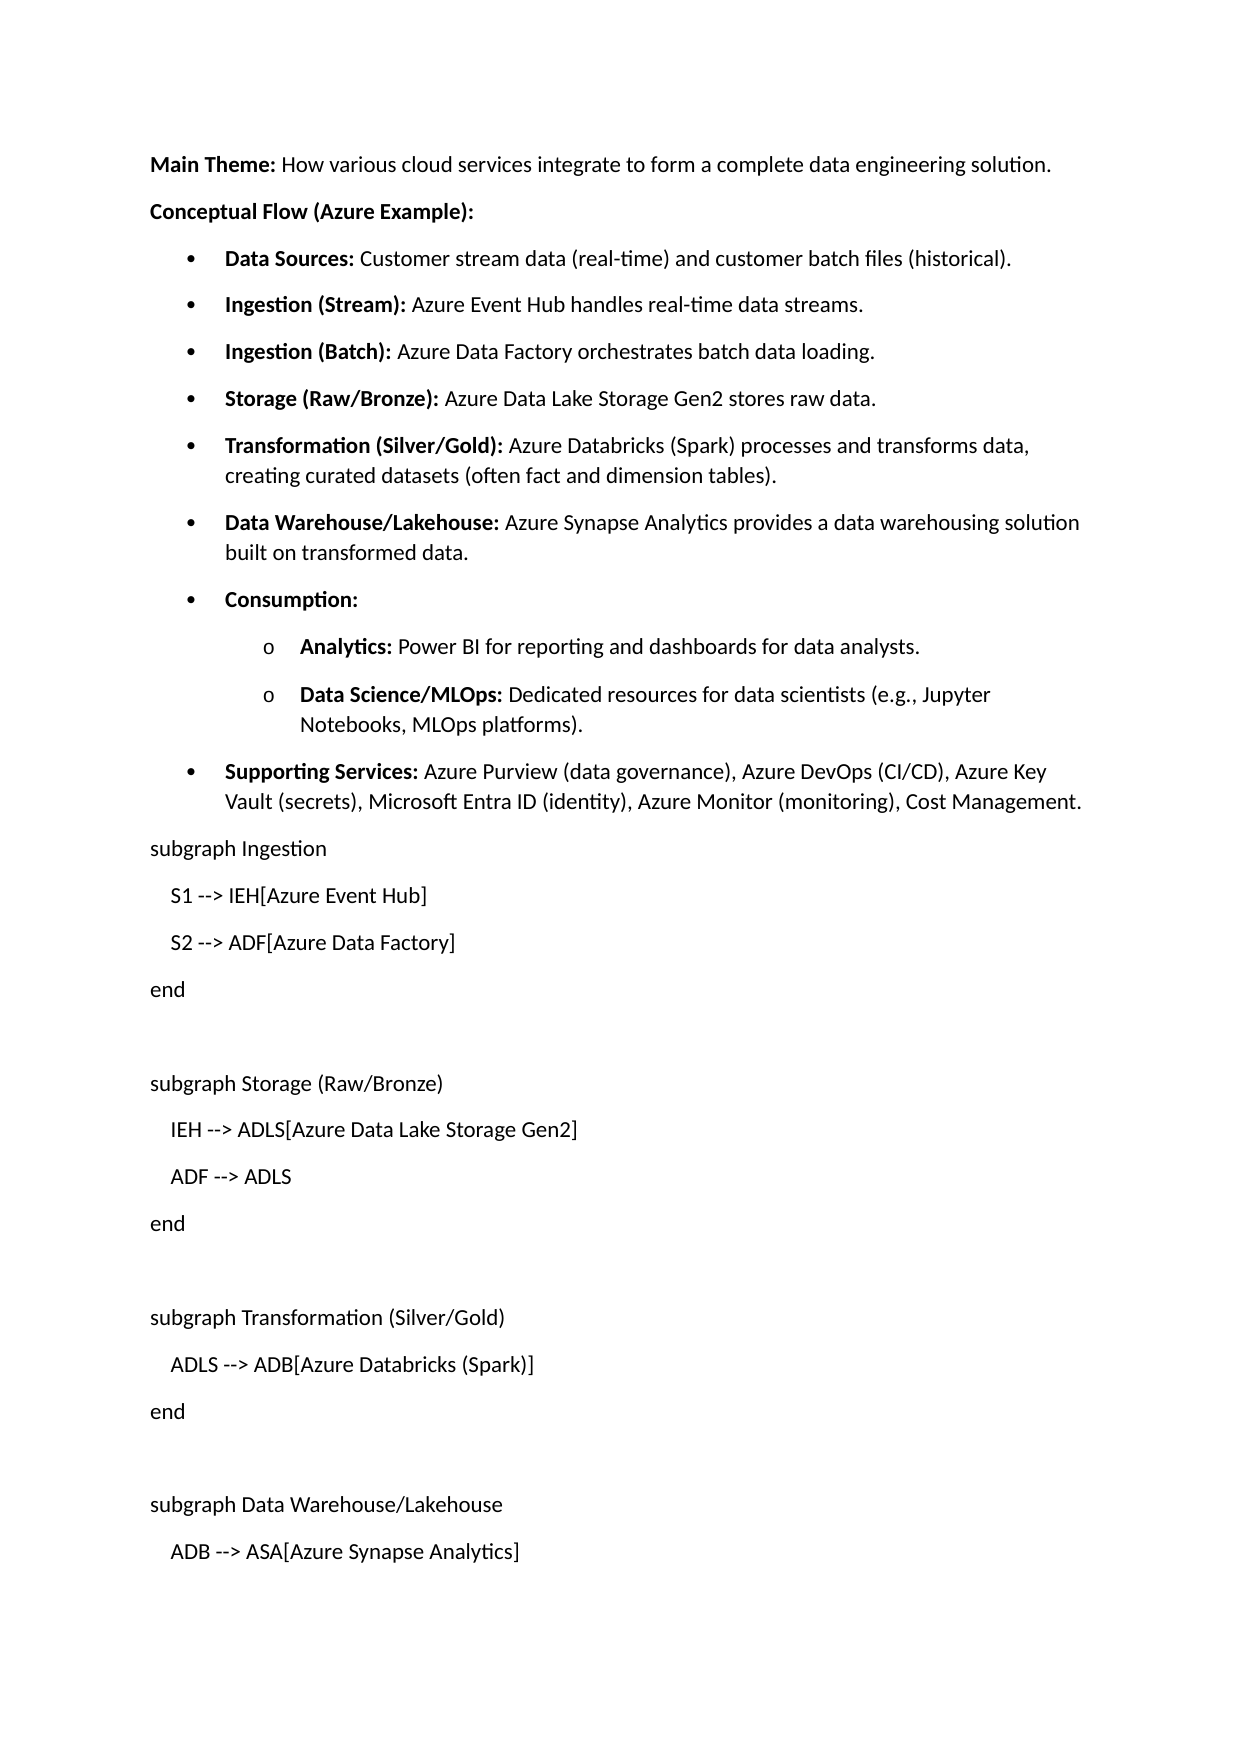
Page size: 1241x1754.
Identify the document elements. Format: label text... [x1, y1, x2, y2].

list Consumption: [187, 585, 1090, 613]
list Data Warehouse/Lakehouse: Azure Synapse Analytics provides a data warehousing solution built on transformed data. [187, 508, 1090, 567]
text IEH --> ADLS[Azure Data Lake Storage Gen2] [150, 1116, 1090, 1144]
text end [150, 975, 1090, 1003]
text subgraph Data Warehouse/Lakehouse [150, 1491, 1090, 1519]
list Ingestion (Stream): Azure Event Hub handles real-time data streams. [187, 291, 1090, 319]
list Ingestion (Batch): Azure Data Factory orchestrates batch data loading. [187, 337, 1090, 366]
text Main Theme: How various cloud services integrate to form a complete data engineering solution. [150, 150, 1090, 178]
text end [150, 1209, 1090, 1237]
text subgraph Storage (Raw/Bronze) [150, 1069, 1090, 1097]
text Conceptual Flow (Azure Example): [150, 197, 1090, 225]
list Analytics: Power BI for reporting and dashboards for data analysts. [262, 632, 1090, 661]
text ADB --> ASA[Azure Synapse Analytics] [150, 1537, 1090, 1566]
text ADLS --> ADB[Azure Databricks (Spark)] [150, 1350, 1090, 1378]
text end [150, 1397, 1090, 1425]
text S2 --> ADF[Azure Data Factory] [150, 928, 1090, 956]
list Data Science/MLOps: Dedicated resources for data scientists (e.g., Jupyter Notebooks, MLOps platforms). [262, 680, 1090, 738]
list Supporting Services: Azure Purview (data governance), Azure DevOps (CI/CD), Azure Key Vault (secrets), Microsoft Entra ID (identity), Azure Monitor (monitoring), Cost Management. [187, 757, 1090, 816]
list Transformation (Silver/Gold): Azure Databricks (Spark) processes and transforms data, creating curated datasets (often fact and dimension tables). [187, 431, 1090, 489]
text ADF --> ADLS [150, 1162, 1090, 1191]
text subgraph Ingestion [150, 834, 1090, 862]
text subgraph Transformation (Silver/Gold) [150, 1303, 1090, 1331]
list Storage (Raw/Bronze): Azure Data Lake Storage Gen2 stores raw data. [187, 384, 1090, 412]
text S1 --> IEH[Azure Event Hub] [150, 881, 1090, 909]
list Data Sources: Customer stream data (real-time) and customer batch files (historical). [187, 244, 1090, 272]
